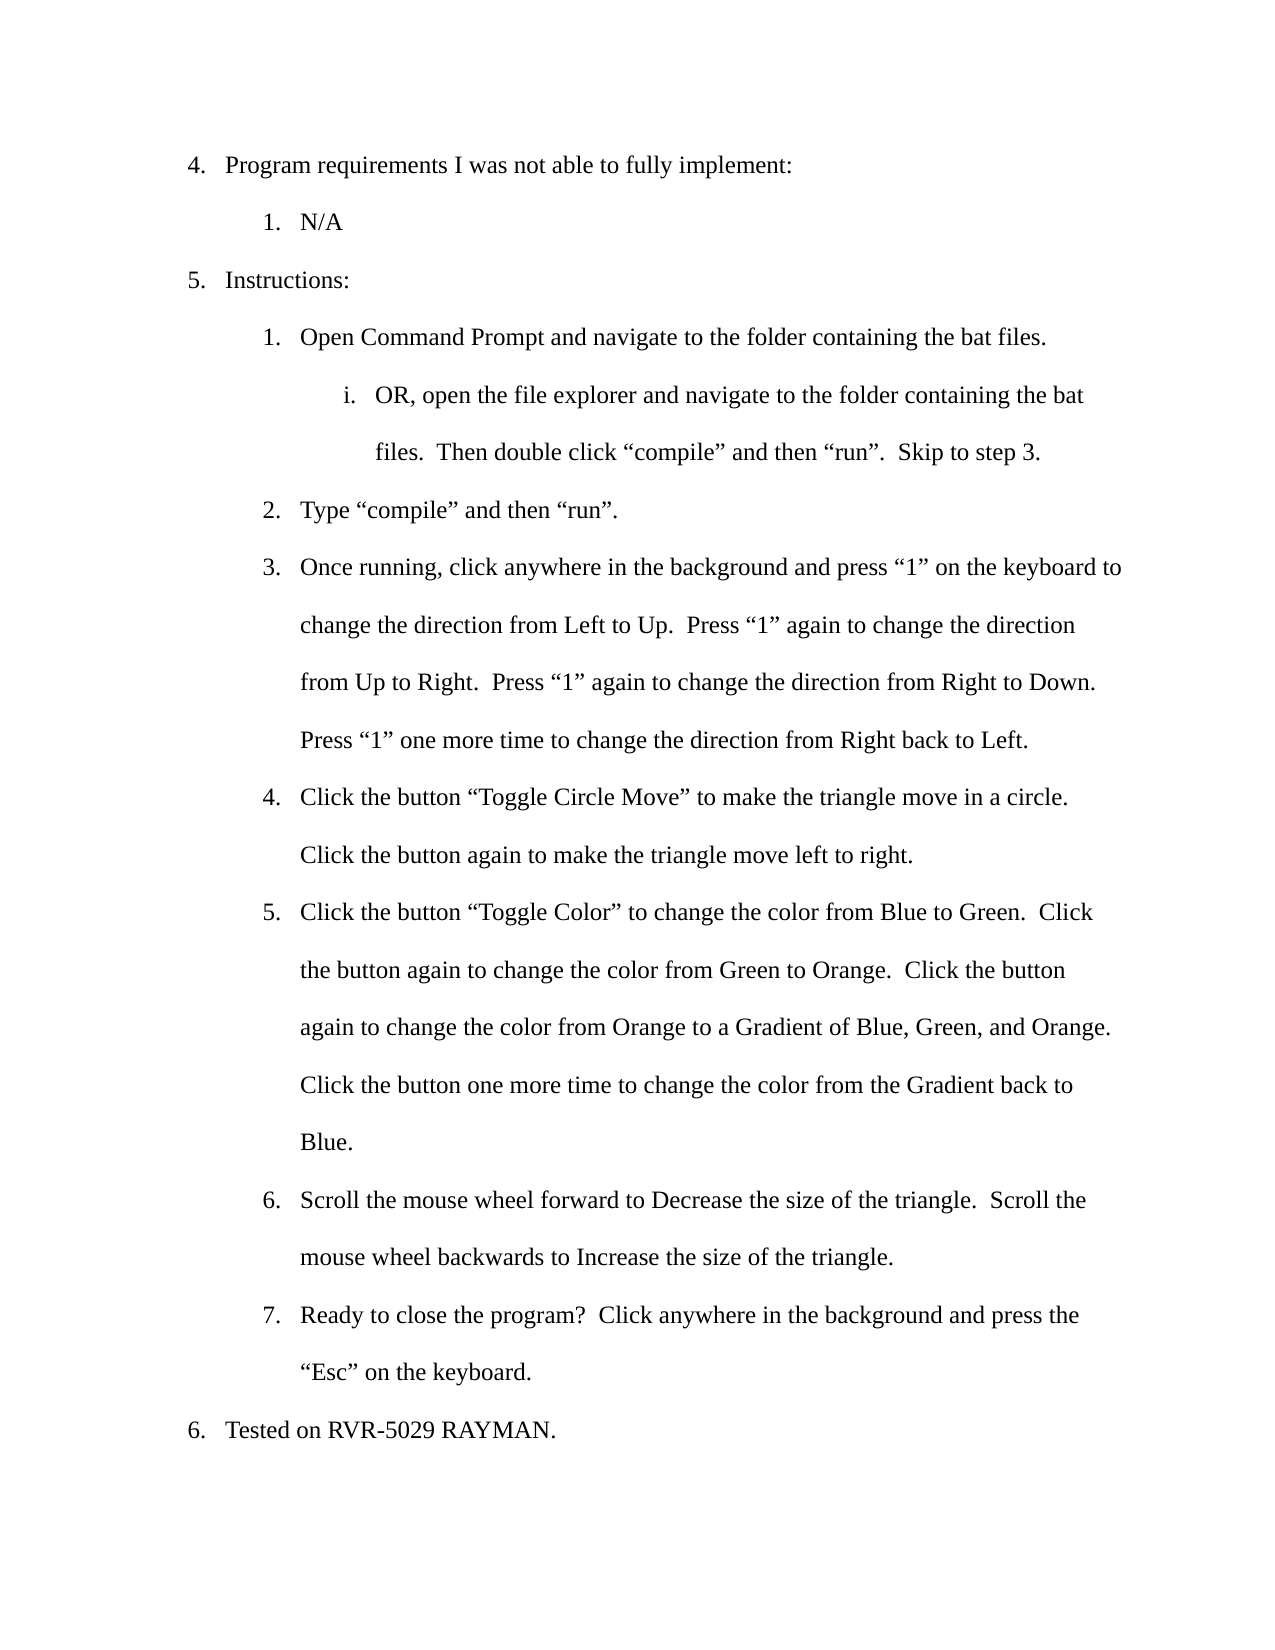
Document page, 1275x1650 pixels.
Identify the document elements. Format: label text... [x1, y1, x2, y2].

list Click the button “Toggle Circle Move” to make the triangle move in a circle. Click the button again to make the triangle move left to right. [262, 782, 1125, 869]
list OR, open the file explorer and navigate to the folder containing the bat files. Then double click “compile” and then “run”. Skip to step 3. [356, 380, 1125, 466]
list Open Command Prompt and navigate to the folder containing the bat files. [262, 322, 1125, 351]
list Click the button “Toggle Color” to change the color from Blue to Green. Click the button again to change the color from Green to Orange. Click the button again to change the color from Orange to a Gradient of Blue, Green, and Orange. Click the button one more time to change the color from the Gradient back to Blue. [262, 897, 1125, 1156]
list N/A [262, 207, 1125, 236]
list Scroll the mouse wheel forward to Decrease the size of the triangle. Scroll the mouse wheel backwards to Increase the size of the triangle. [262, 1185, 1125, 1271]
list Program requirements I was not able to fully implement: [187, 150, 1125, 179]
list Once running, click anywhere in the background and press “1” on the keyboard to change the direction from Left to Up. Press “1” again to change the direction from Up to Right. Press “1” again to change the direction from Right to Down. Press “1” one more time to change the direction from Right back to Left. [262, 552, 1125, 754]
list Tested on RVR-5029 RAYMAN. [187, 1415, 1125, 1444]
list Ready to close the program? Click anywhere in the background and press the “Esc” on the keyboard. [262, 1300, 1125, 1386]
list Instructions: [187, 265, 1125, 294]
list Type “compile” and then “run”. [262, 495, 1125, 524]
